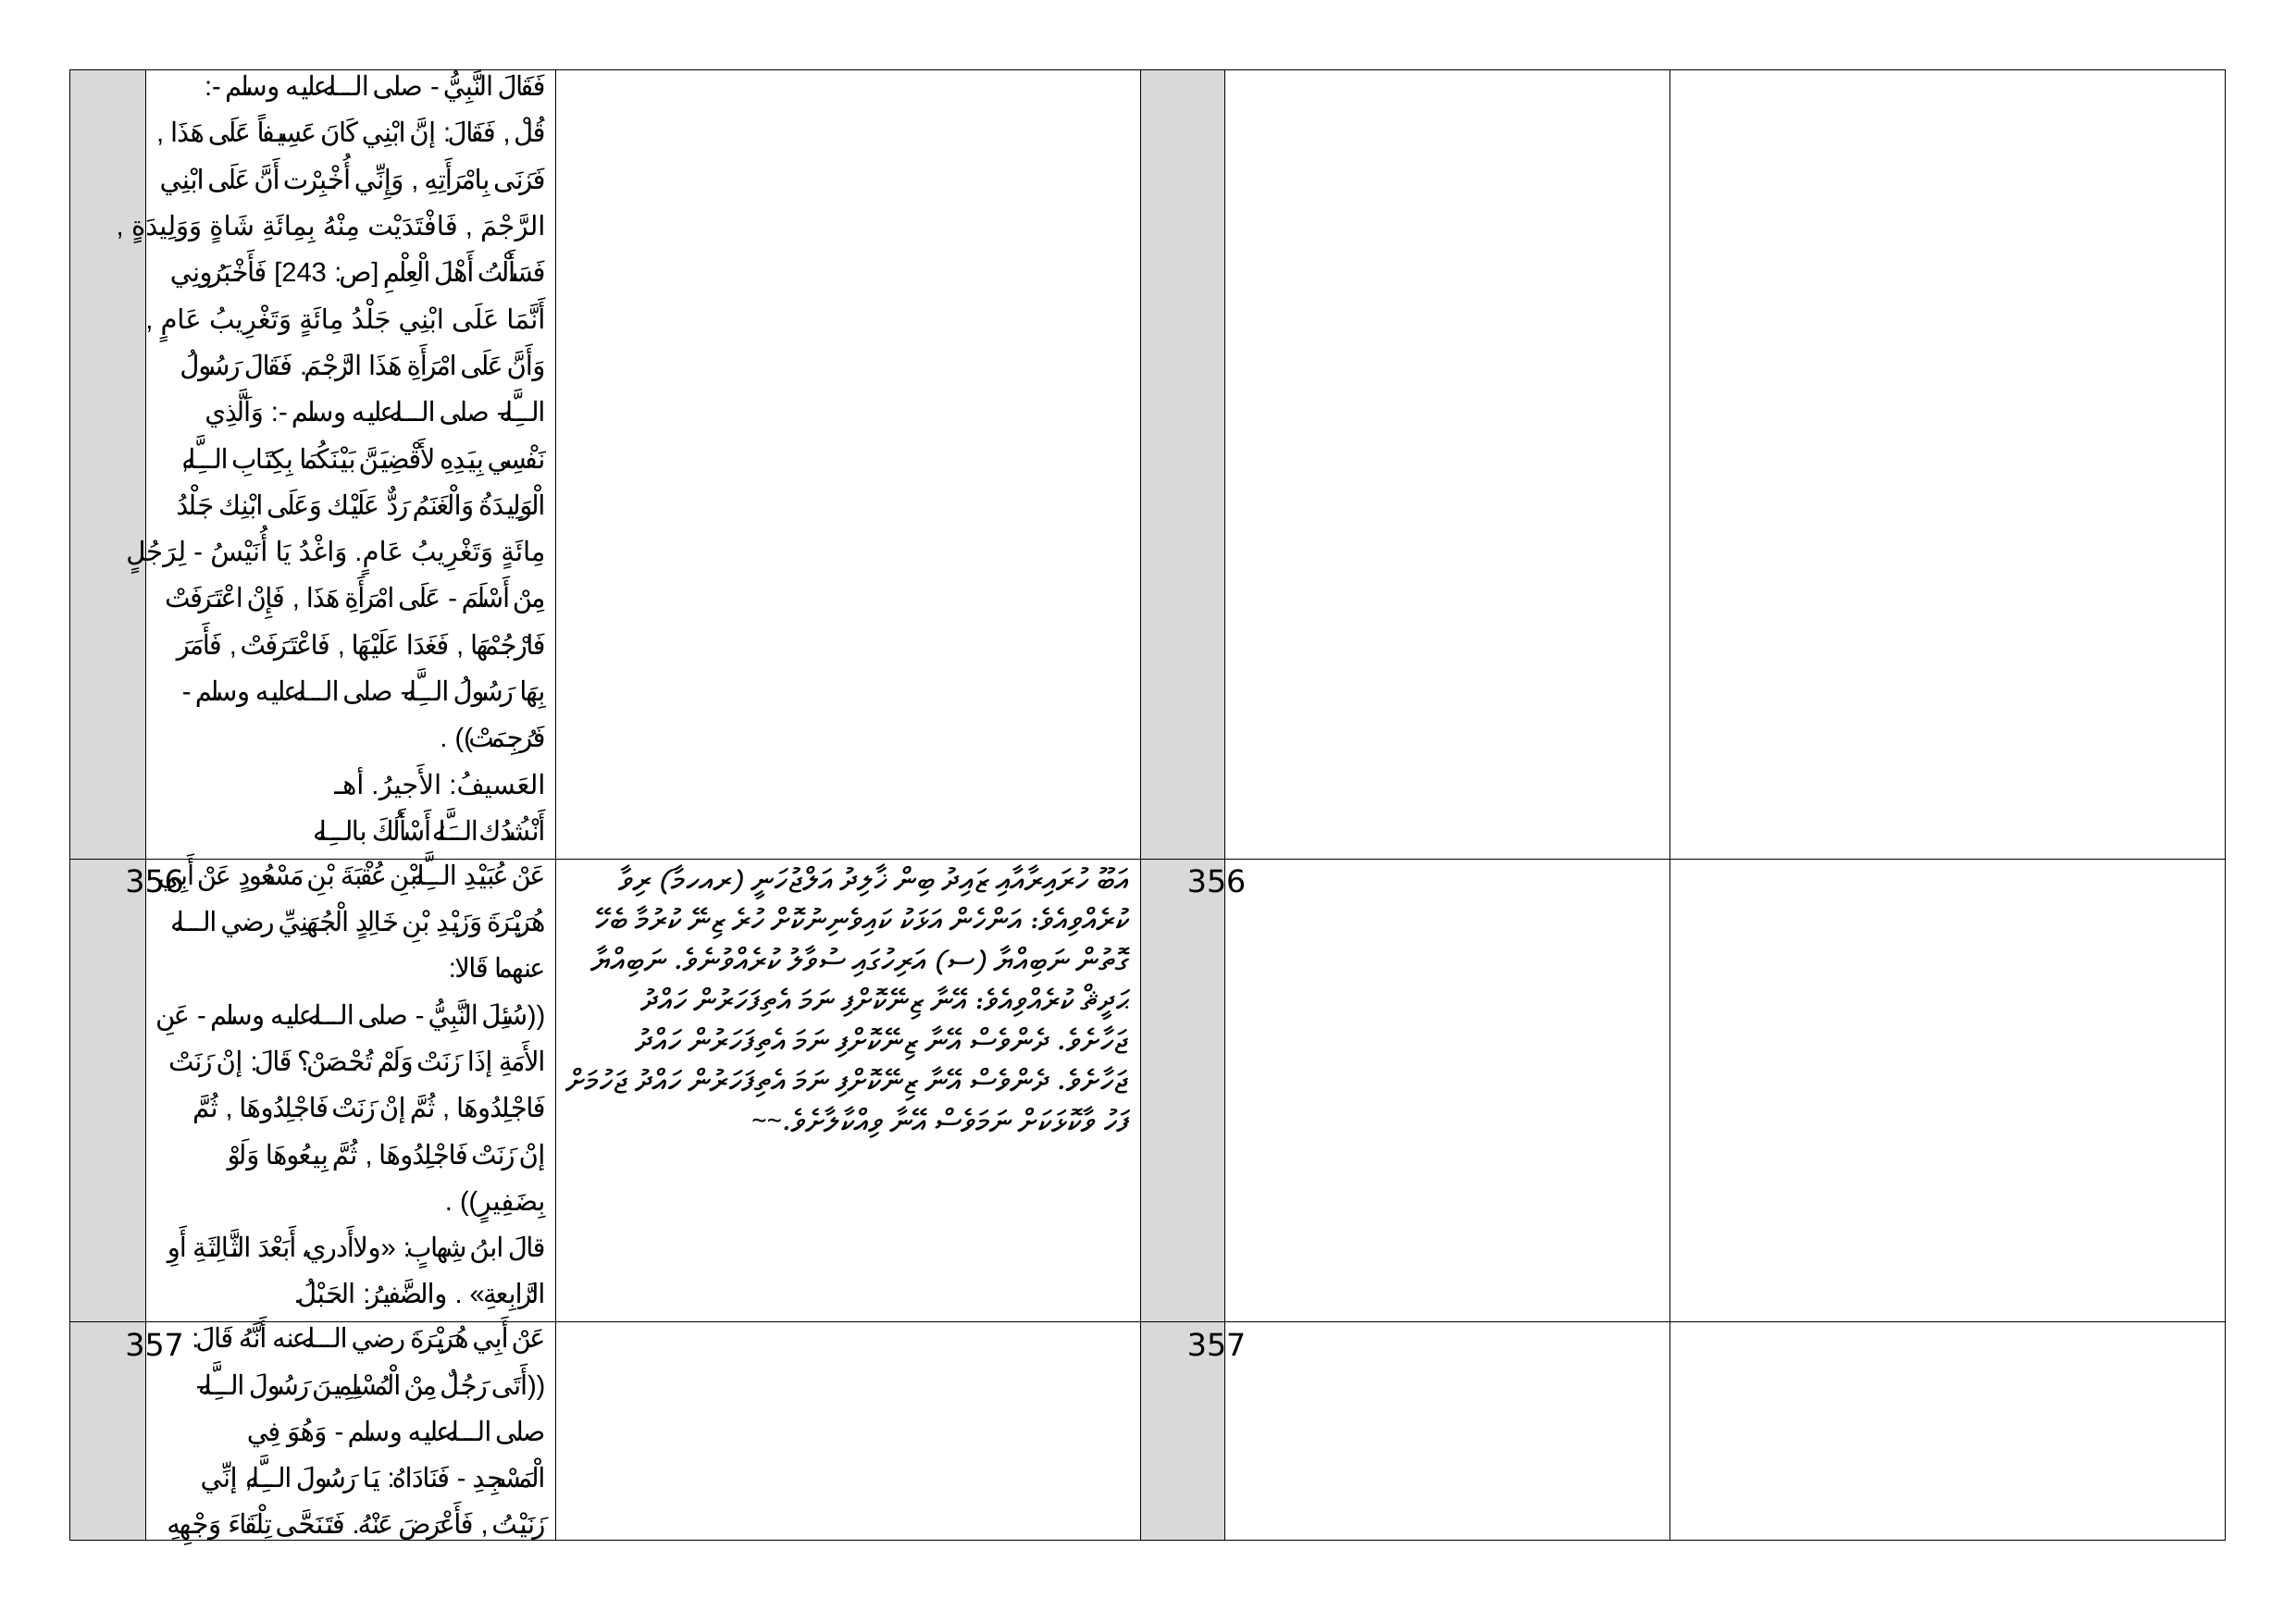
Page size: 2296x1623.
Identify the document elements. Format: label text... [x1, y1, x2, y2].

table_cell [1670, 70, 2225, 859]
table_cell [70, 1322, 145, 1540]
table_cell [1225, 70, 1669, 859]
table_cell عَنْ عُبَيْدِ اللَّهِ بْنِ عُقْبَةَ بْنِ مَسْعُودٍ عَنْ أَبِي هُرَيْرَةَ وَزَيْدِ بْنِ خَالِدٍ الْجُهَنِيِّ رضي الله عنهما قَالا: ((سُئِلَ النَّبِيُّ - صلى الله عليه وسلم - عَنِ الأَمَةِ إذَا زَنَتْ وَلَمْ تُحْصَنْ؟ قَالَ: إنْ زَنَتْ فَاجْلِدُوهَا , ثُمَّ إنْ زَنَتْ فَاجْلِدُوهَا , ثُمَّ إنْ زَنَتْ فَاجْلِدُوهَا , ثُمَّ بِيعُوهَا وَلَوْ بِضَفِيرٍ)) . قالَ ابنُ شِهابٍ: «ولاأَدري، أَبَعْدَ الثَّالِثَةِ أَوِ الرَّابِعةِ» . والضَّفيرُ: الحَبْلُ. [146, 860, 555, 1321]
table_cell [1141, 1322, 1224, 1540]
table_cell [1225, 860, 1669, 1321]
table_cell [1141, 860, 1224, 1321]
table_cell [556, 70, 1140, 859]
table_cell އަބޫ ހުރައިރާއާއި ޒައިދު ބިން ޚާލިދު އަލްޖުހަނީ (ރއހމާ) ރިވާ ކުރެއްވިއެވެ: އަންހެން އަޅަކު ކައިވެނިނުކޮށް ހުރެ ޒިނޭ ކުރުމާ ބެހޭ ގޮތުން ނަބިއްޔާ (ސ) އަރިހުގައި ސުވާލު ކުރެއްވުނެވެ. ނަބިއްޔާ ޙަދީޘް ކުރެއްވިއެވެ: އޭނާ ޒިނޭކޮށްފި ނަމަ އެތިފަހަރުން ހައްދު ޖަހާށެވެ. ދެންވެސް އޭނާ ޒިނޭކޮށްފި ނަމަ އެތިފަހަރުން ހައްދު ޖަހާށެވެ. ދެންވެސް އޭނާ ޒިނޭކޮށްފި ނަމަ އެތިފަހަރުން ހައްދު ޖަހުމަށް ފަހު ވާކޮޅަކަށް ނަމަވެސް އޭނާ ވިއްކާލާށެވެ.~~ [556, 860, 1140, 1321]
table_cell [556, 1322, 1140, 1540]
table_cell [1225, 1322, 1669, 1540]
table_cell [70, 860, 145, 1321]
table_cell [1670, 1322, 2225, 1540]
table_cell [1670, 860, 2225, 1321]
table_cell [146, 70, 555, 859]
table_cell [70, 70, 145, 859]
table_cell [146, 1322, 555, 1540]
table_cell [1141, 70, 1224, 859]
